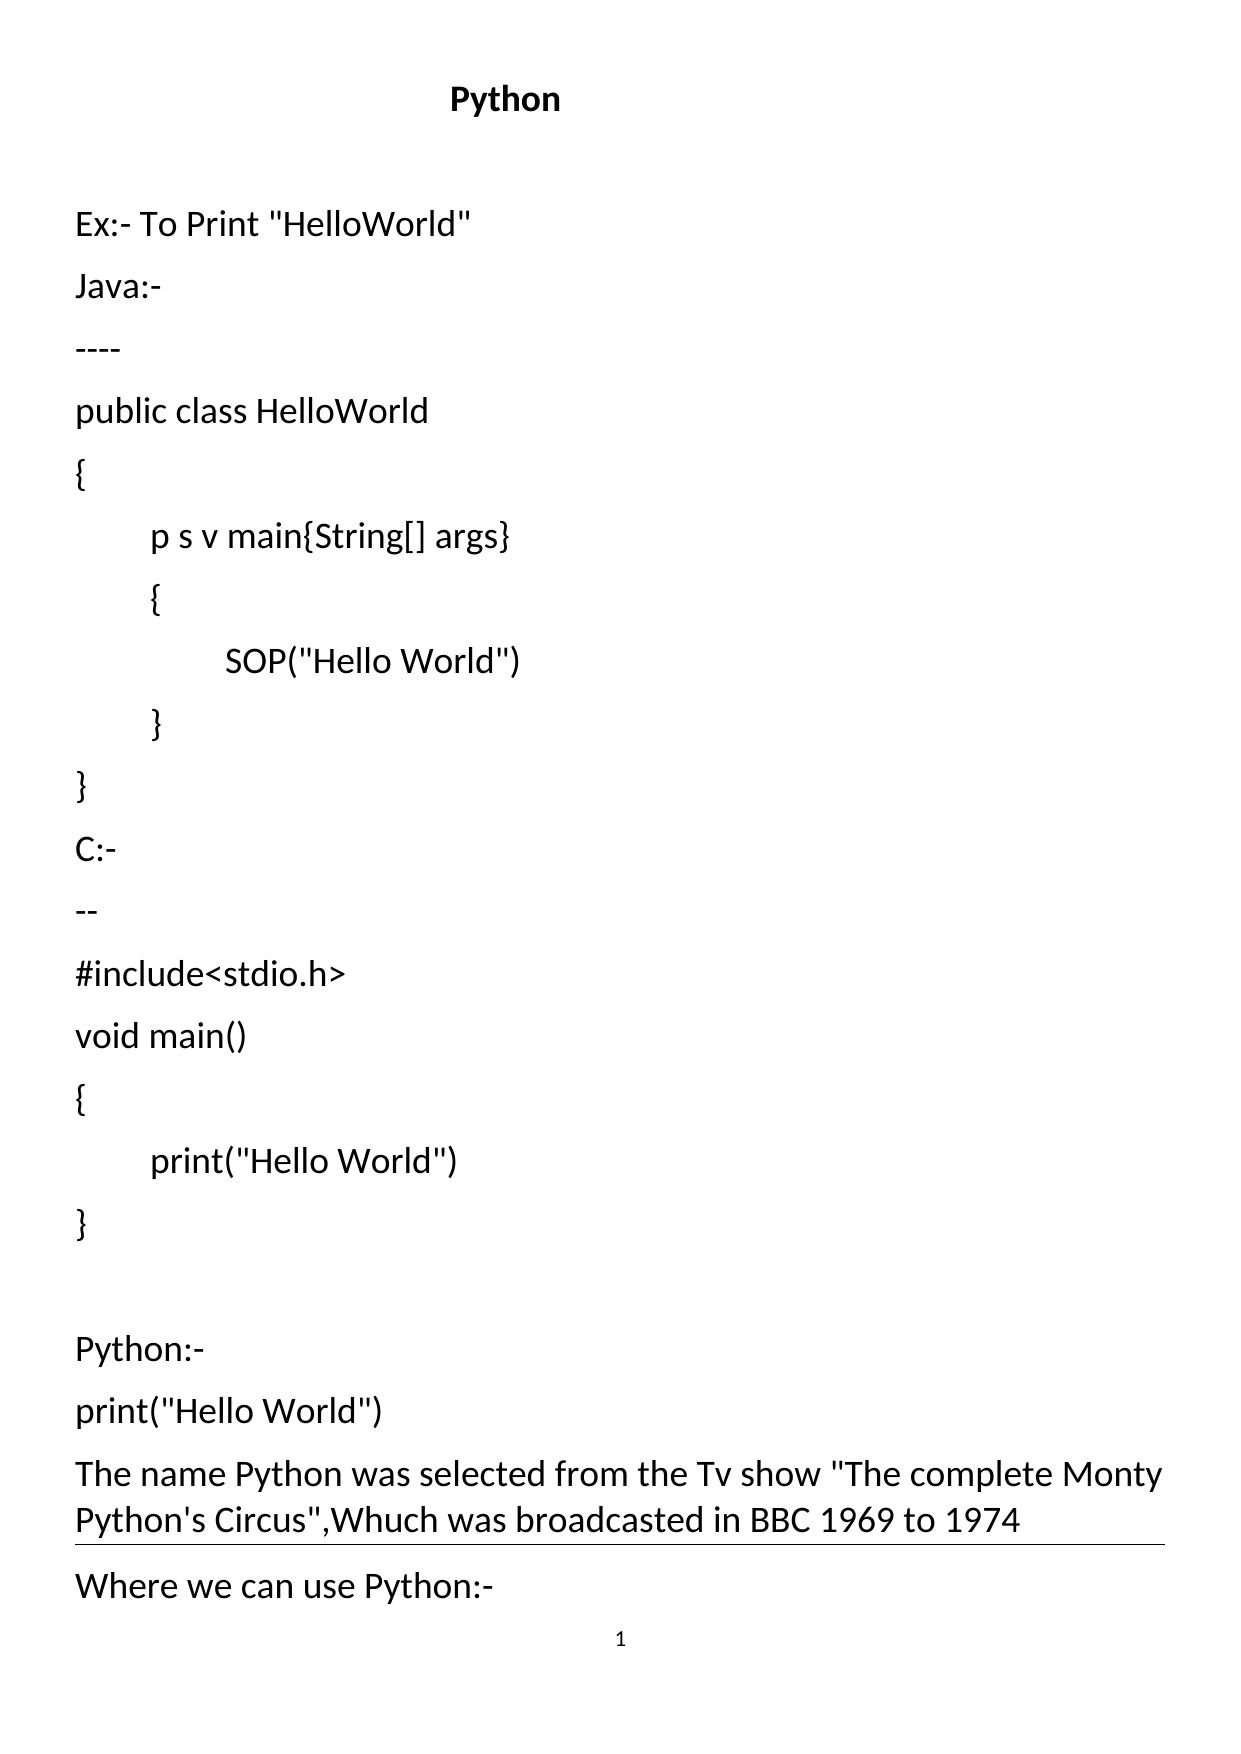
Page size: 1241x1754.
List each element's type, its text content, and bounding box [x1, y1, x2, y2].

text } [75, 1200, 1165, 1246]
text void main() [75, 1012, 1165, 1058]
text -- [75, 887, 1165, 933]
text Python:- [75, 1325, 1165, 1371]
text #include<stdio.h> [75, 950, 1165, 996]
text Python [75, 75, 1165, 121]
text C:- [75, 825, 1165, 871]
text } [75, 700, 1165, 746]
text print("Hello World") [75, 1387, 1165, 1433]
text public class HelloWorld [75, 387, 1165, 433]
text ---- [75, 325, 1165, 371]
text { [75, 1075, 1165, 1121]
text Where we can use Python:- [75, 1562, 1165, 1608]
text Ex:- To Print "HelloWorld" [75, 200, 1165, 246]
text { [75, 575, 1165, 621]
text print("Hello World") [75, 1137, 1165, 1183]
text The name Python was selected from the Tv show "The complete Monty Python's Circus",Whuch was broadcasted in BBC 1969 to 1974 [75, 1450, 1165, 1544]
text SOP("Hello World") [75, 637, 1165, 683]
text { [75, 450, 1165, 496]
text } [75, 762, 1165, 808]
text Java:- [75, 262, 1165, 308]
text p s v main{String[] args} [75, 512, 1165, 558]
